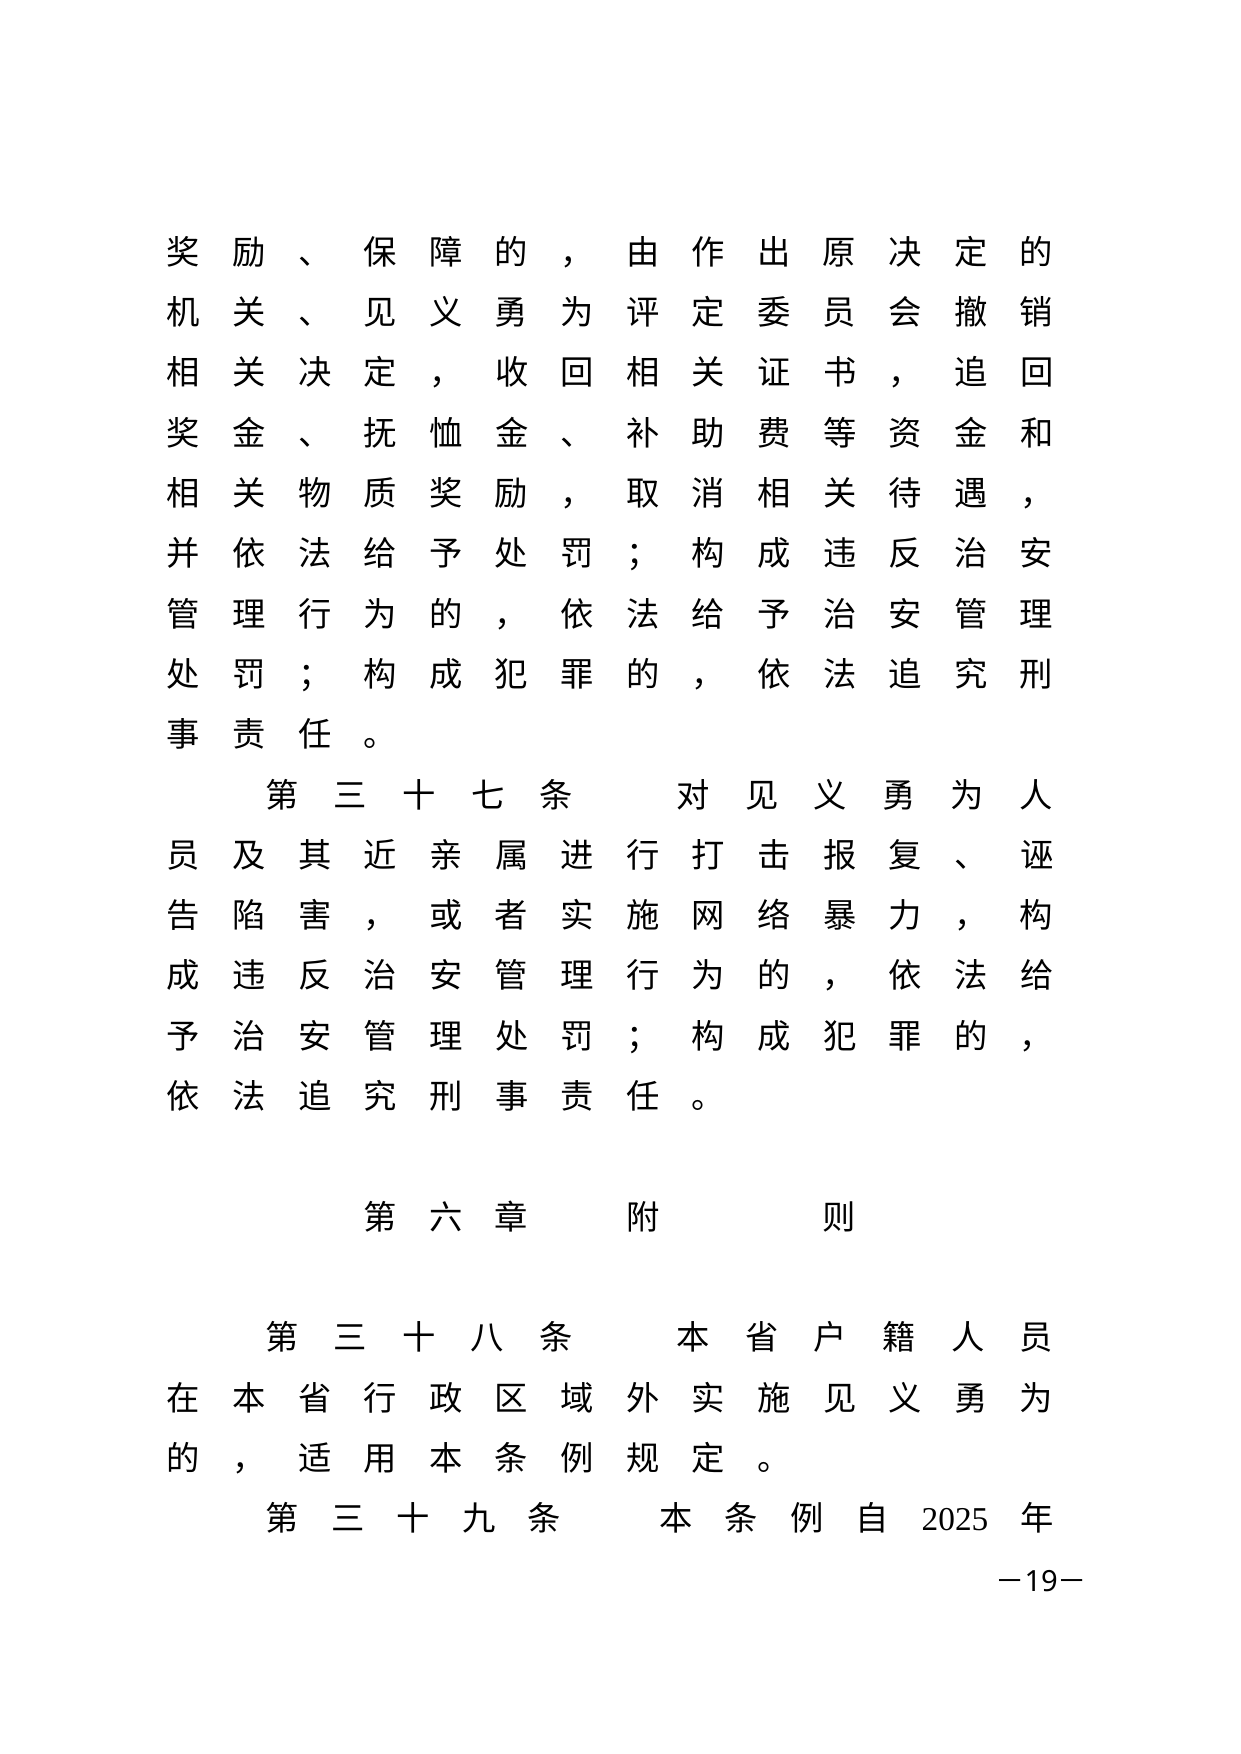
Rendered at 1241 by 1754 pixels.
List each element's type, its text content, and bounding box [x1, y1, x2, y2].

text 第三十七条 对见义勇为人员及其近亲属进行打击报复、诬告陷害，或者实施网络暴力，构成违反治安管理行为的，依法给予治安管理处罚；构成犯罪的，依法追究刑事责任。 [167, 762, 1085, 1124]
text 第六章 附 则 [167, 1184, 1085, 1245]
text 第三十六条 虚构事实或者隐瞒真相骗取见义勇为人员身份、奖励、保障的，由作出原决定的机关、见义勇为评定委员会撤销相关决定，收回相关证书，追回奖金、抚恤金、补助费等资金和相关物质奖励，取消相关待遇，并依法给予处罚；构成违反治安管理行为的，依法给予治安管理处罚；构成犯罪的，依法追究刑事责任。 [167, 219, 1085, 762]
text 第三十九条 本条例自2025年3月1日起施行。 [167, 1486, 1085, 1546]
text 第三十八条 本省户籍人员在本省行政区域外实施见义勇为的，适用本条例规定。 [167, 1305, 1085, 1486]
